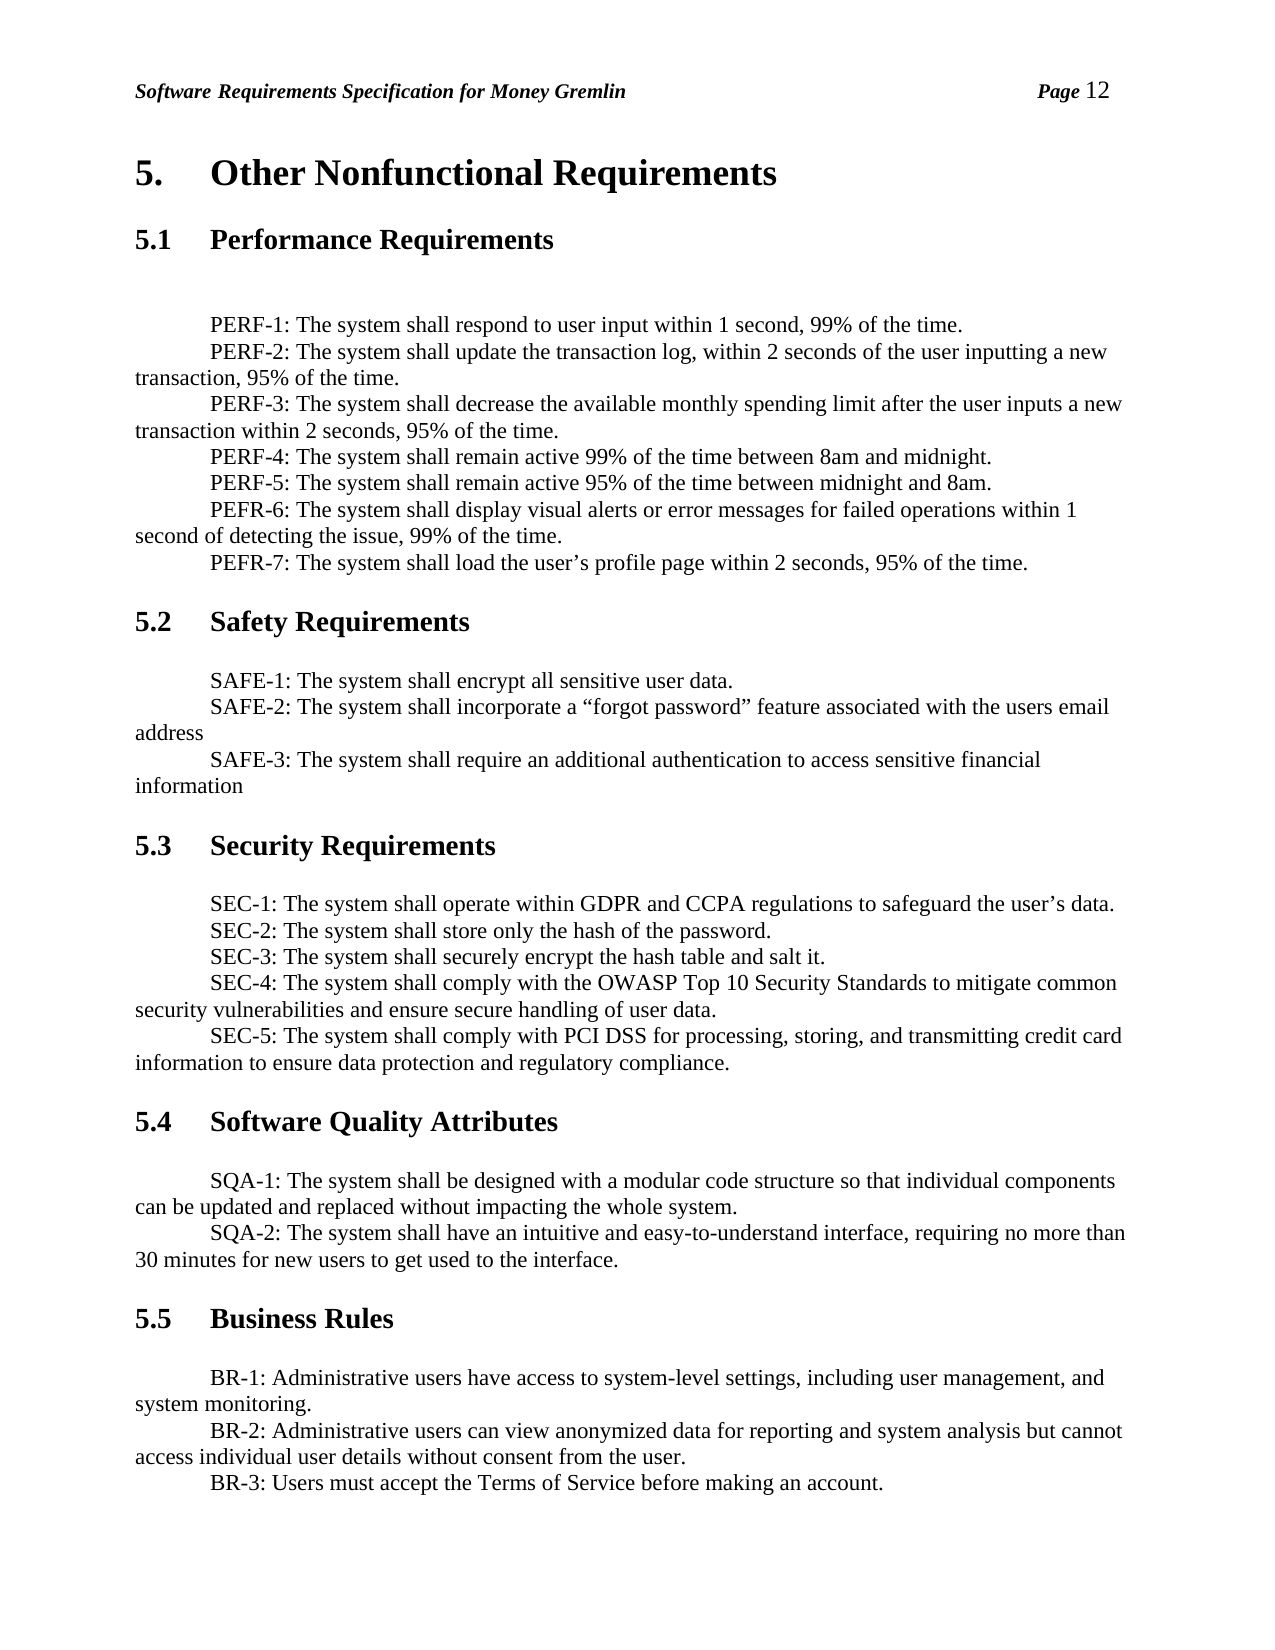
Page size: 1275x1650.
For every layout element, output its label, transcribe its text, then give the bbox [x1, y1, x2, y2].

text SEC-1: The system shall operate within GDPR and CCPA regulations to safeguard the user’s data. [135, 890, 1140, 917]
text PERF-4: The system shall remain active 99% of the time between 8am and midnight. [135, 443, 1140, 469]
text SEC-5: The system shall comply with PCI DSS for processing, storing, and transmitting credit card information to ensure data protection and regulatory compliance. [135, 1022, 1140, 1075]
text SAFE-3: The system shall require an additional authentication to access sensitive financial information [135, 746, 1140, 798]
text SEC-4: The system shall comply with the OWASP Top 10 Security Standards to mitigate common security vulnerabilities and ensure secure handling of user data. [135, 969, 1140, 1022]
text BR-3: Users must accept the Terms of Service before making an account. [135, 1469, 1140, 1496]
subtitle Security Requirements [135, 828, 1140, 861]
text SAFE-2: The system shall incorporate a “forgot password” feature associated with the users email address [135, 693, 1140, 746]
text SQA-1: The system shall be designed with a modular code structure so that individual components can be updated and replaced without impacting the whole system. [135, 1167, 1140, 1219]
text SQA-2: The system shall have an intuitive and easy-to-understand interface, requiring no more than 30 minutes for new users to get used to the interface. [135, 1219, 1140, 1272]
subtitle Safety Requirements [135, 604, 1140, 638]
text PEFR-7: The system shall load the user’s profile page within 2 seconds, 95% of the time. [135, 548, 1140, 575]
text PERF-1: The system shall respond to user input within 1 second, 99% of the time. [135, 311, 1140, 338]
subtitle Business Rules [135, 1301, 1140, 1335]
text SAFE-1: The system shall encrypt all sensitive user data. [135, 667, 1140, 693]
text BR-1: Administrative users have access to system-level settings, including user management, and system monitoring. [135, 1364, 1140, 1417]
subtitle Software Quality Attributes [135, 1104, 1140, 1138]
text PERF-3: The system shall decrease the available monthly spending limit after the user inputs a new transaction within 2 seconds, 95% of the time. [135, 390, 1140, 443]
text SEC-3: The system shall securely encrypt the hash table and salt it. [135, 943, 1140, 969]
text PERF-5: The system shall remain active 95% of the time between midnight and 8am. [135, 469, 1140, 496]
text PERF-2: The system shall update the transaction log, within 2 seconds of the user inputting a new transaction, 95% of the time. [135, 338, 1140, 390]
text BR-2: Administrative users can view anonymized data for reporting and system analysis but cannot access individual user details without consent from the user. [135, 1417, 1140, 1469]
subtitle Performance Requirements [135, 222, 1140, 256]
text SEC-2: The system shall store only the hash of the password. [135, 917, 1140, 943]
text PEFR-6: The system shall display visual alerts or error messages for failed operations within 1 second of detecting the issue, 99% of the time. [135, 496, 1140, 548]
subtitle Other Nonfunctional Requirements [135, 150, 1140, 193]
